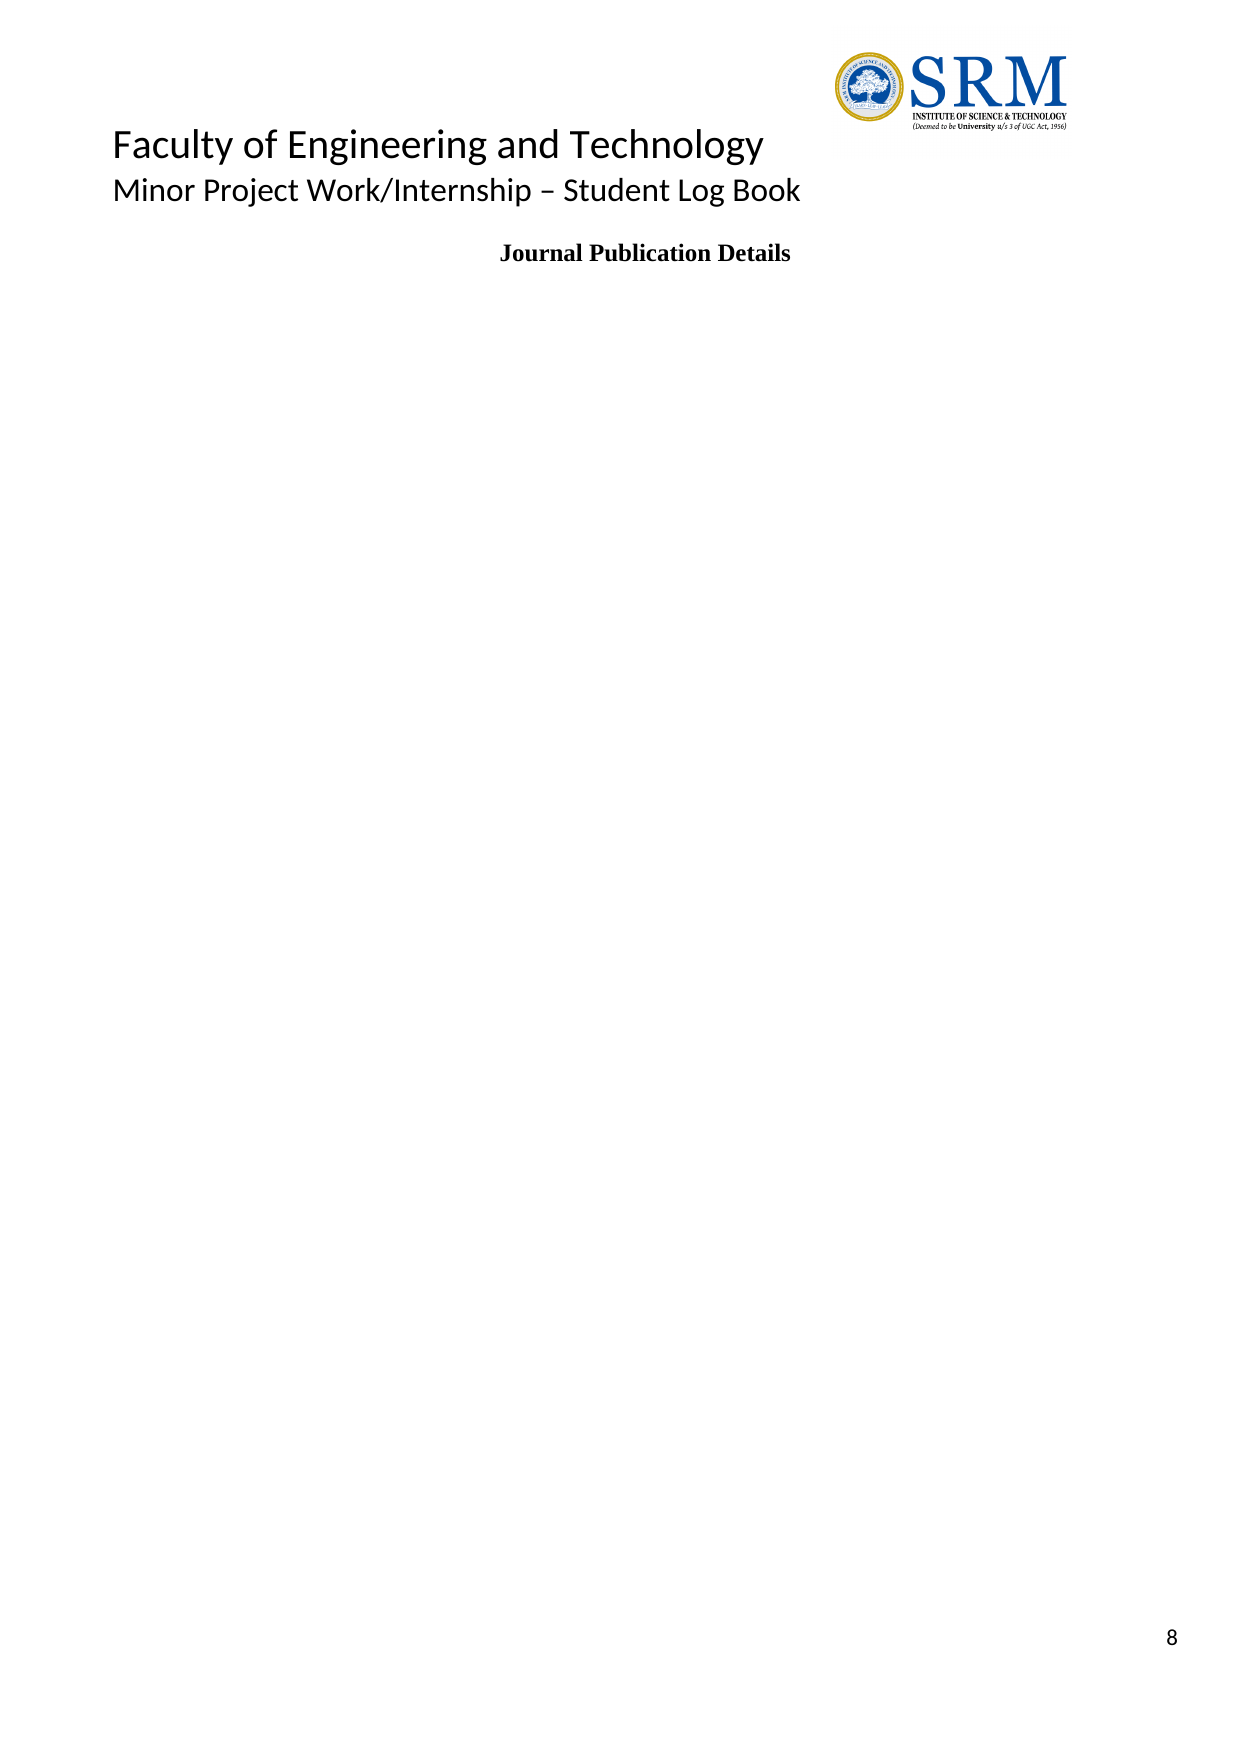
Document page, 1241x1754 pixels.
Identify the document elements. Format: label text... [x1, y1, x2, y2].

text Journal Publication Details [112, 238, 1178, 267]
picture [830, 25, 1072, 159]
